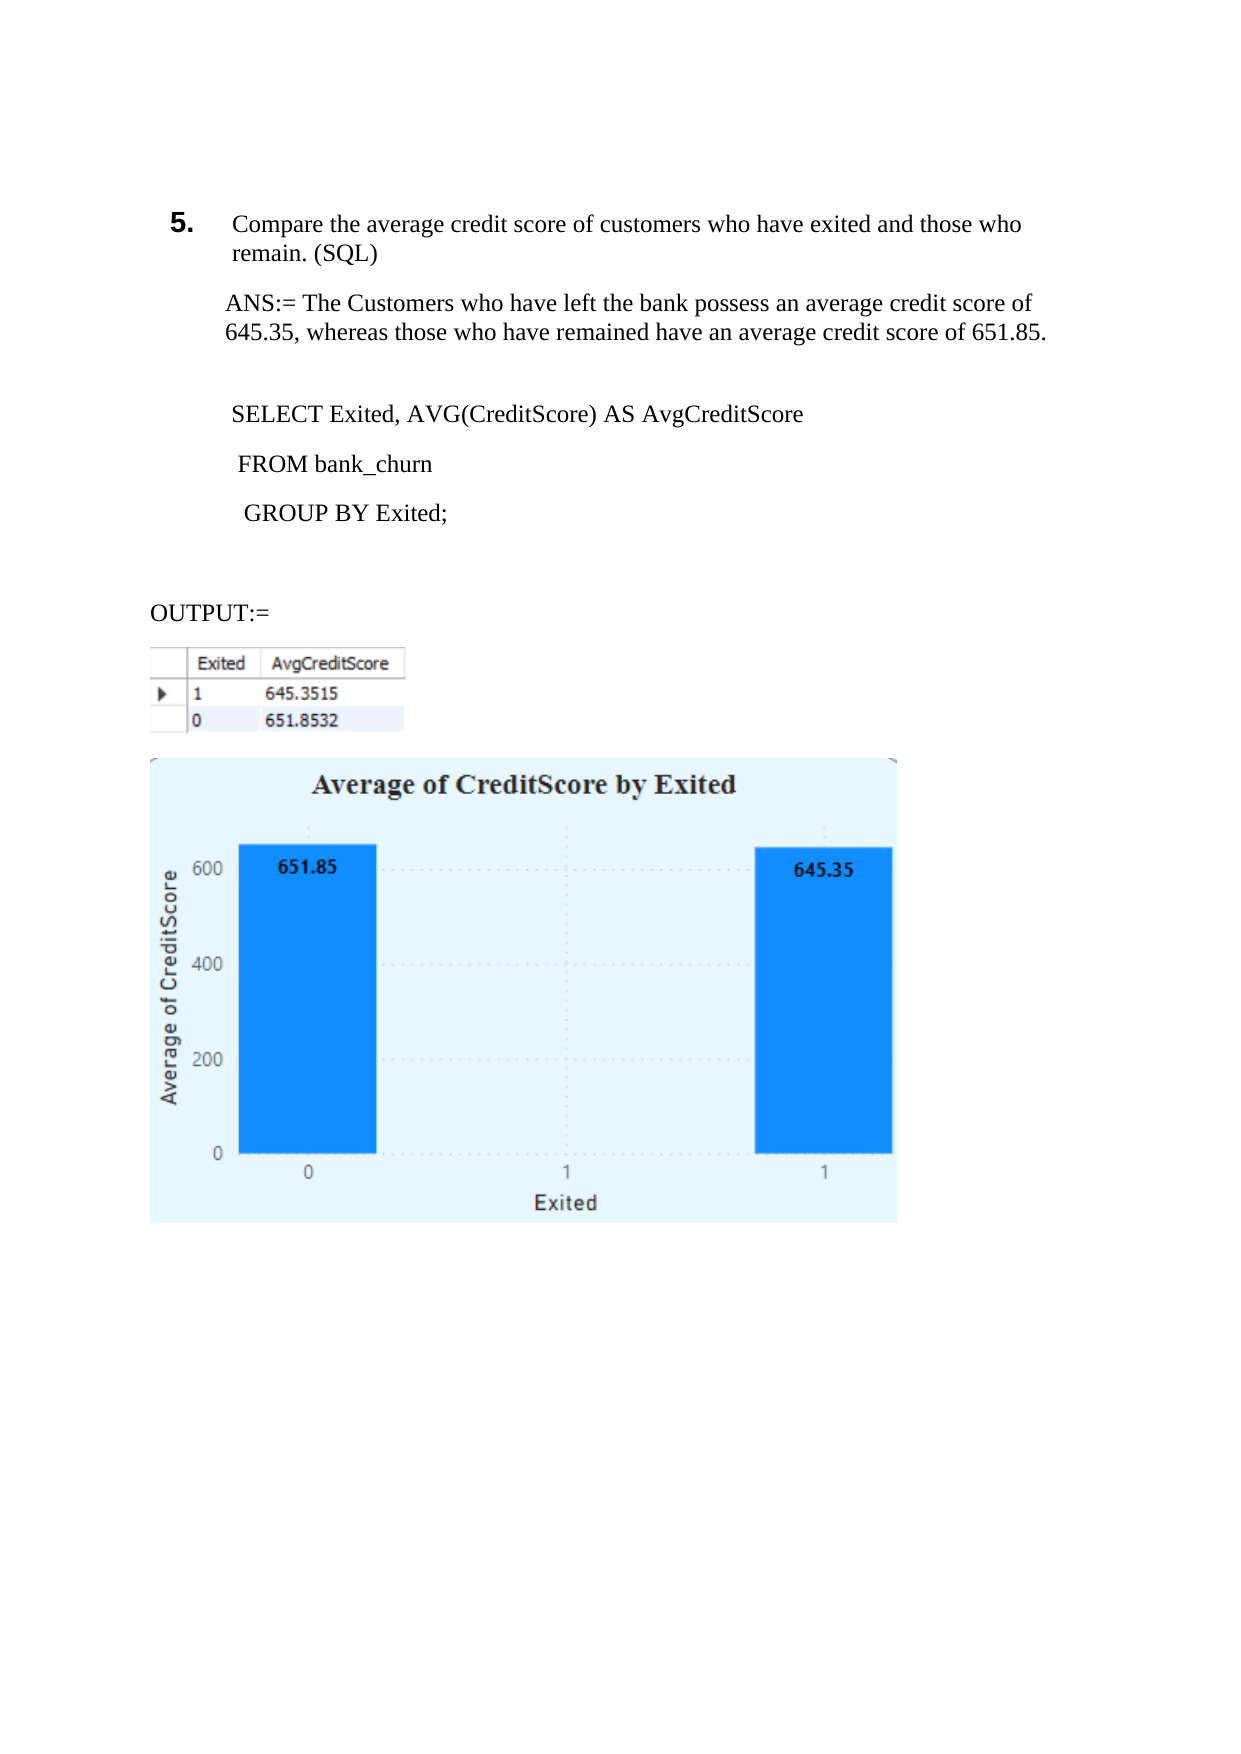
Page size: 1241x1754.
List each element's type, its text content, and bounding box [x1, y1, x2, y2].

text SELECT Exited, AVG(CreditScore) AS AvgCreditScore [150, 399, 1090, 428]
text ANS:= The Customers who have left the bank possess an average credit score of 645.35, whereas those who have remained have an average credit score of 651.85. [225, 288, 1090, 346]
text OUTPUT:= [150, 598, 1090, 626]
picture [150, 647, 409, 738]
text FROM bank_churn [150, 449, 1090, 478]
picture [150, 758, 897, 1223]
text GROUP BY Exited; [150, 498, 1090, 527]
list Compare the average credit score of customers who have exited and those who remain. (SQL) [194, 205, 1090, 267]
